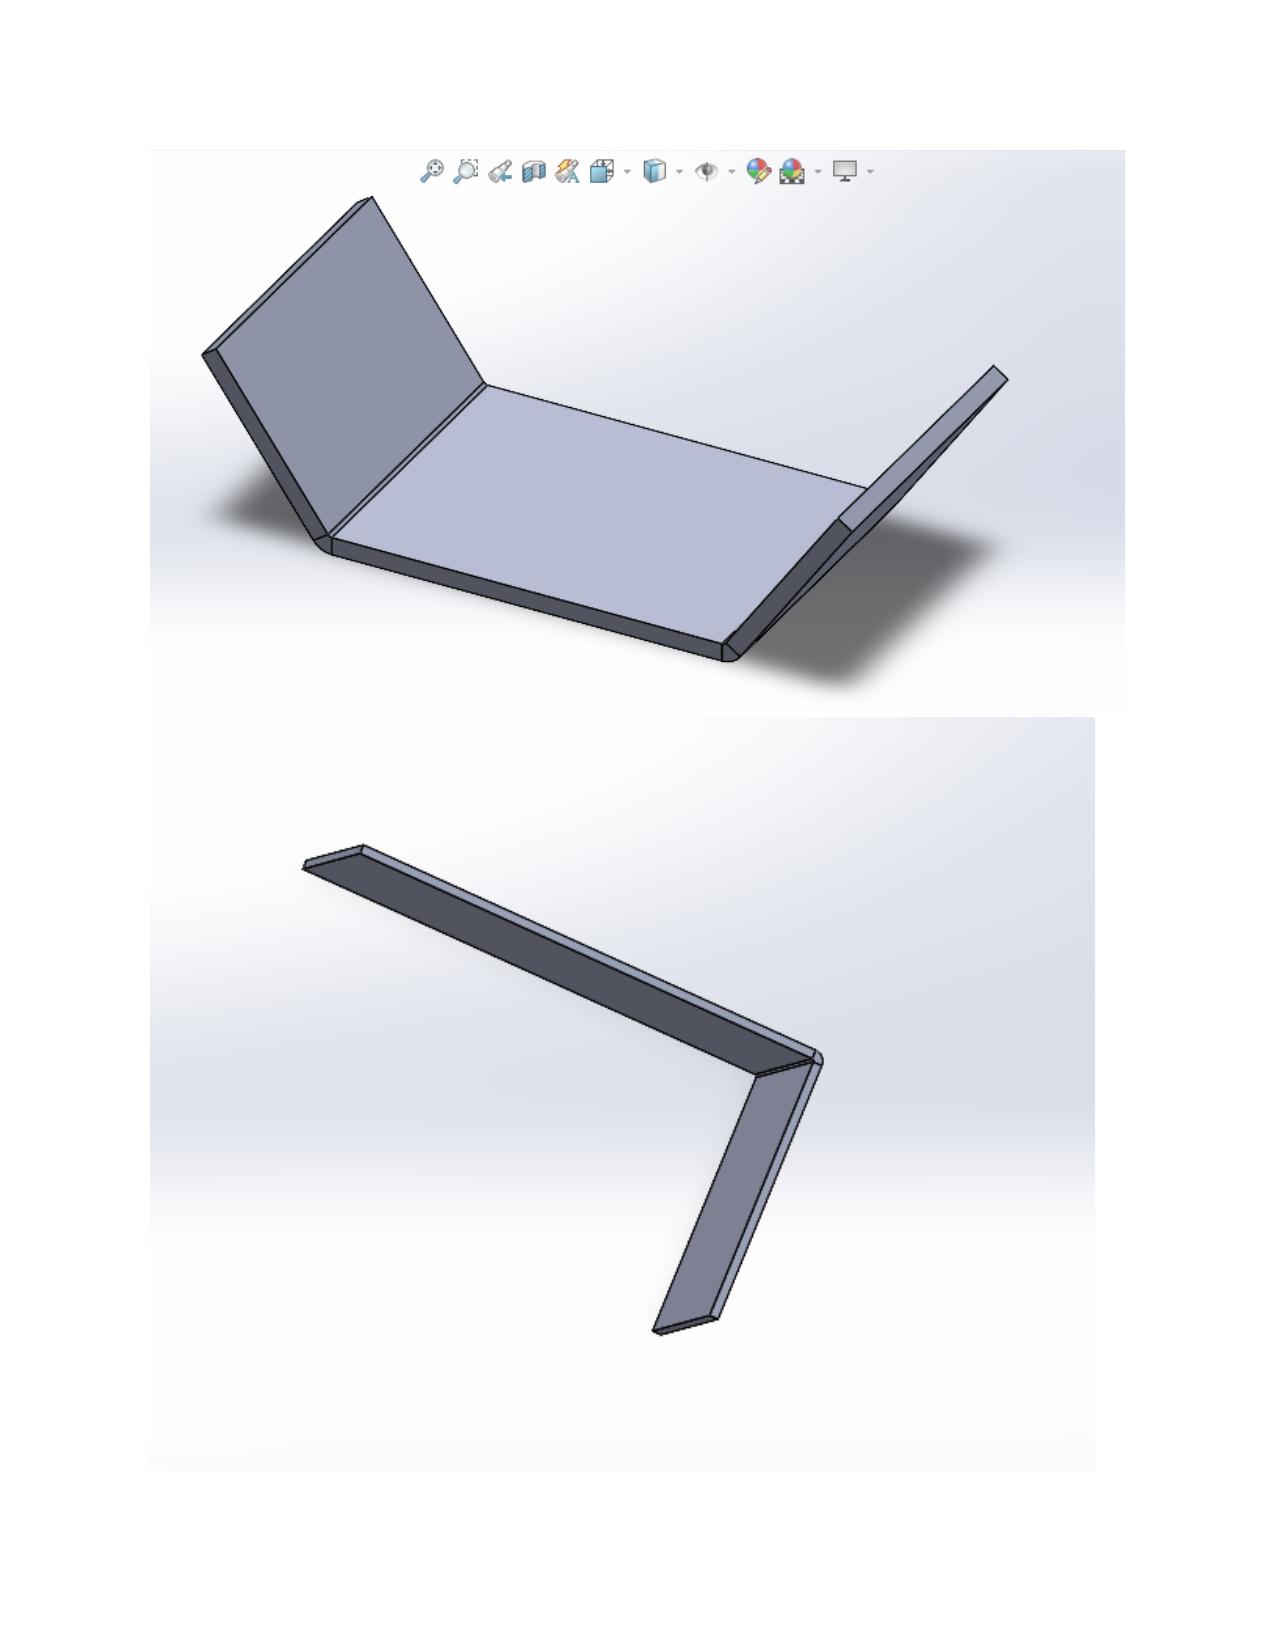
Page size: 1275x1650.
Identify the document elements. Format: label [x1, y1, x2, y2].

picture [150, 150, 1125, 716]
picture [150, 717, 1096, 1471]
